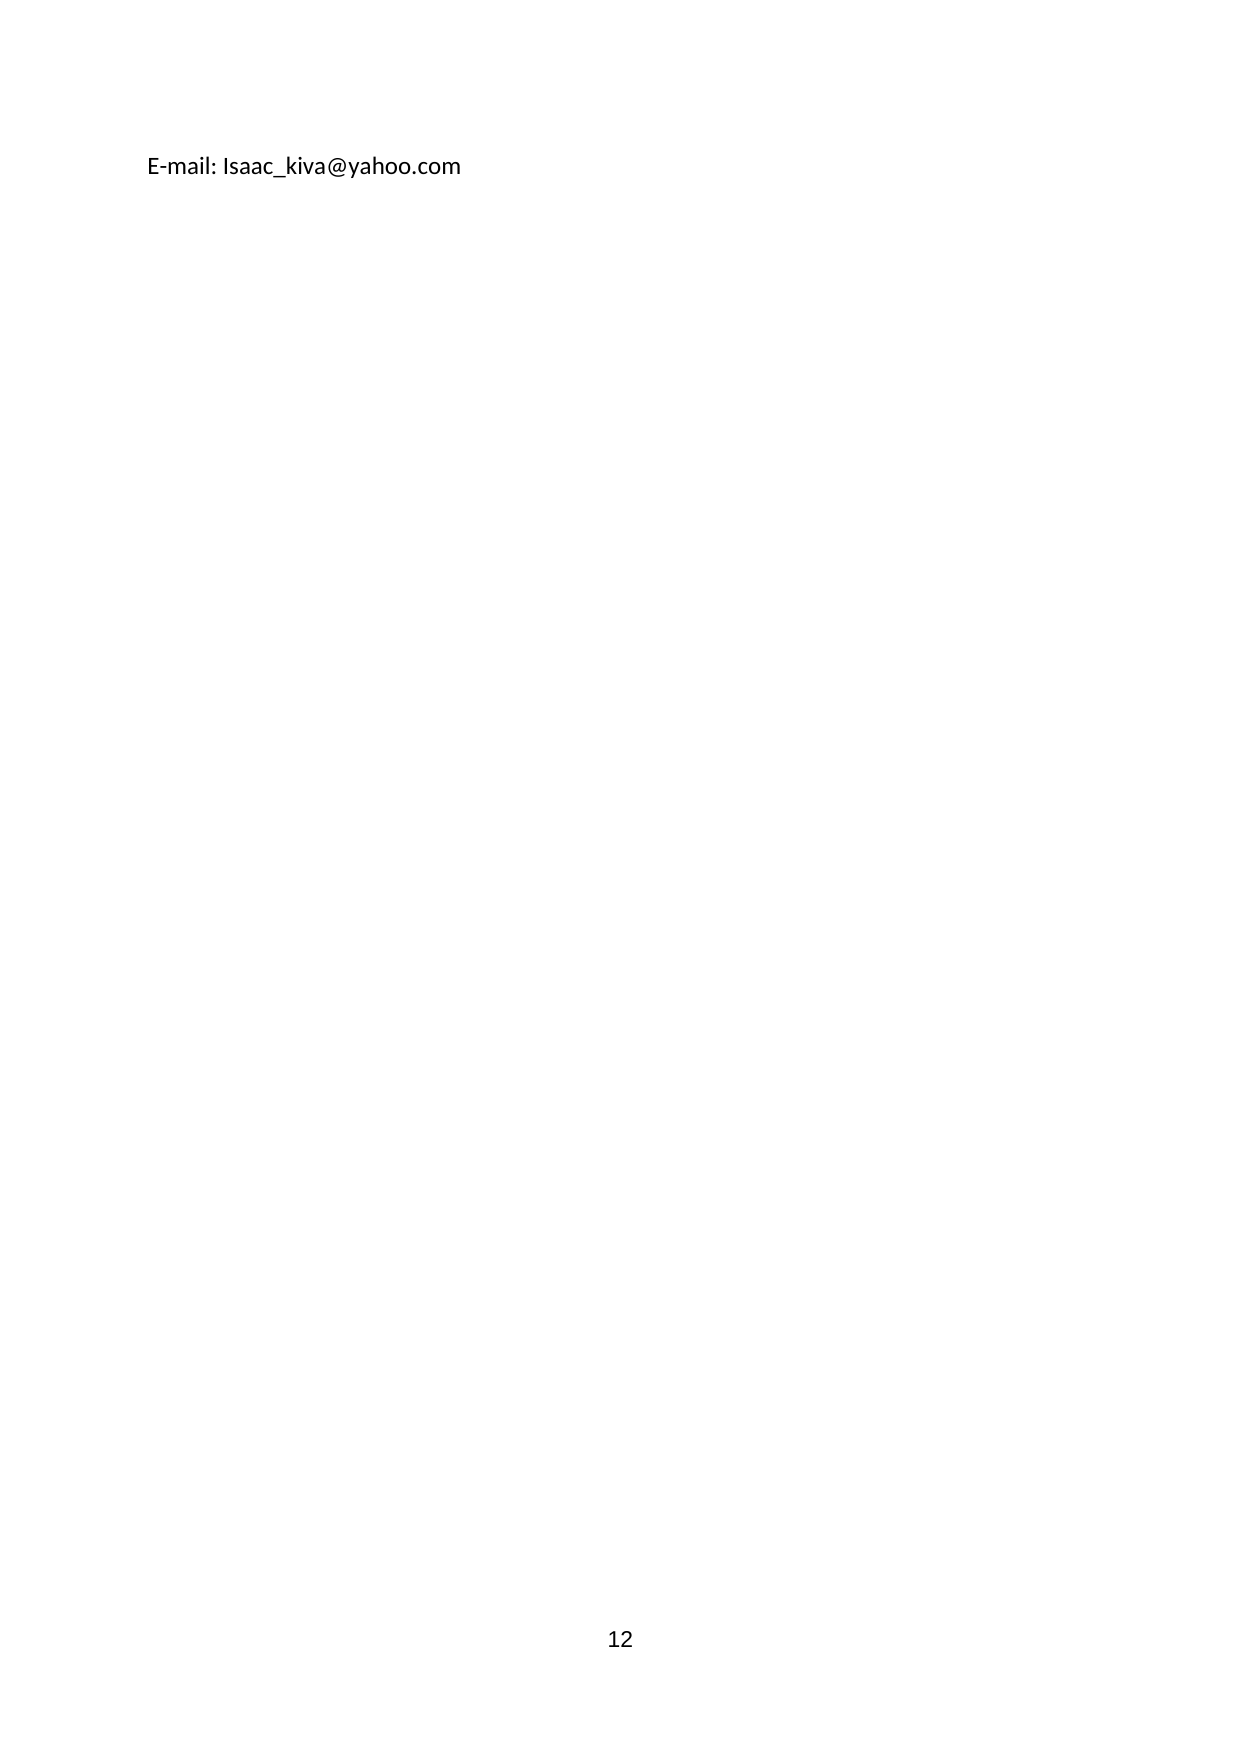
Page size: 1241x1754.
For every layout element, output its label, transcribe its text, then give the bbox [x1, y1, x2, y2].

text E-mail: Isaac_kiva@yahoo.com [124, 150, 1116, 181]
